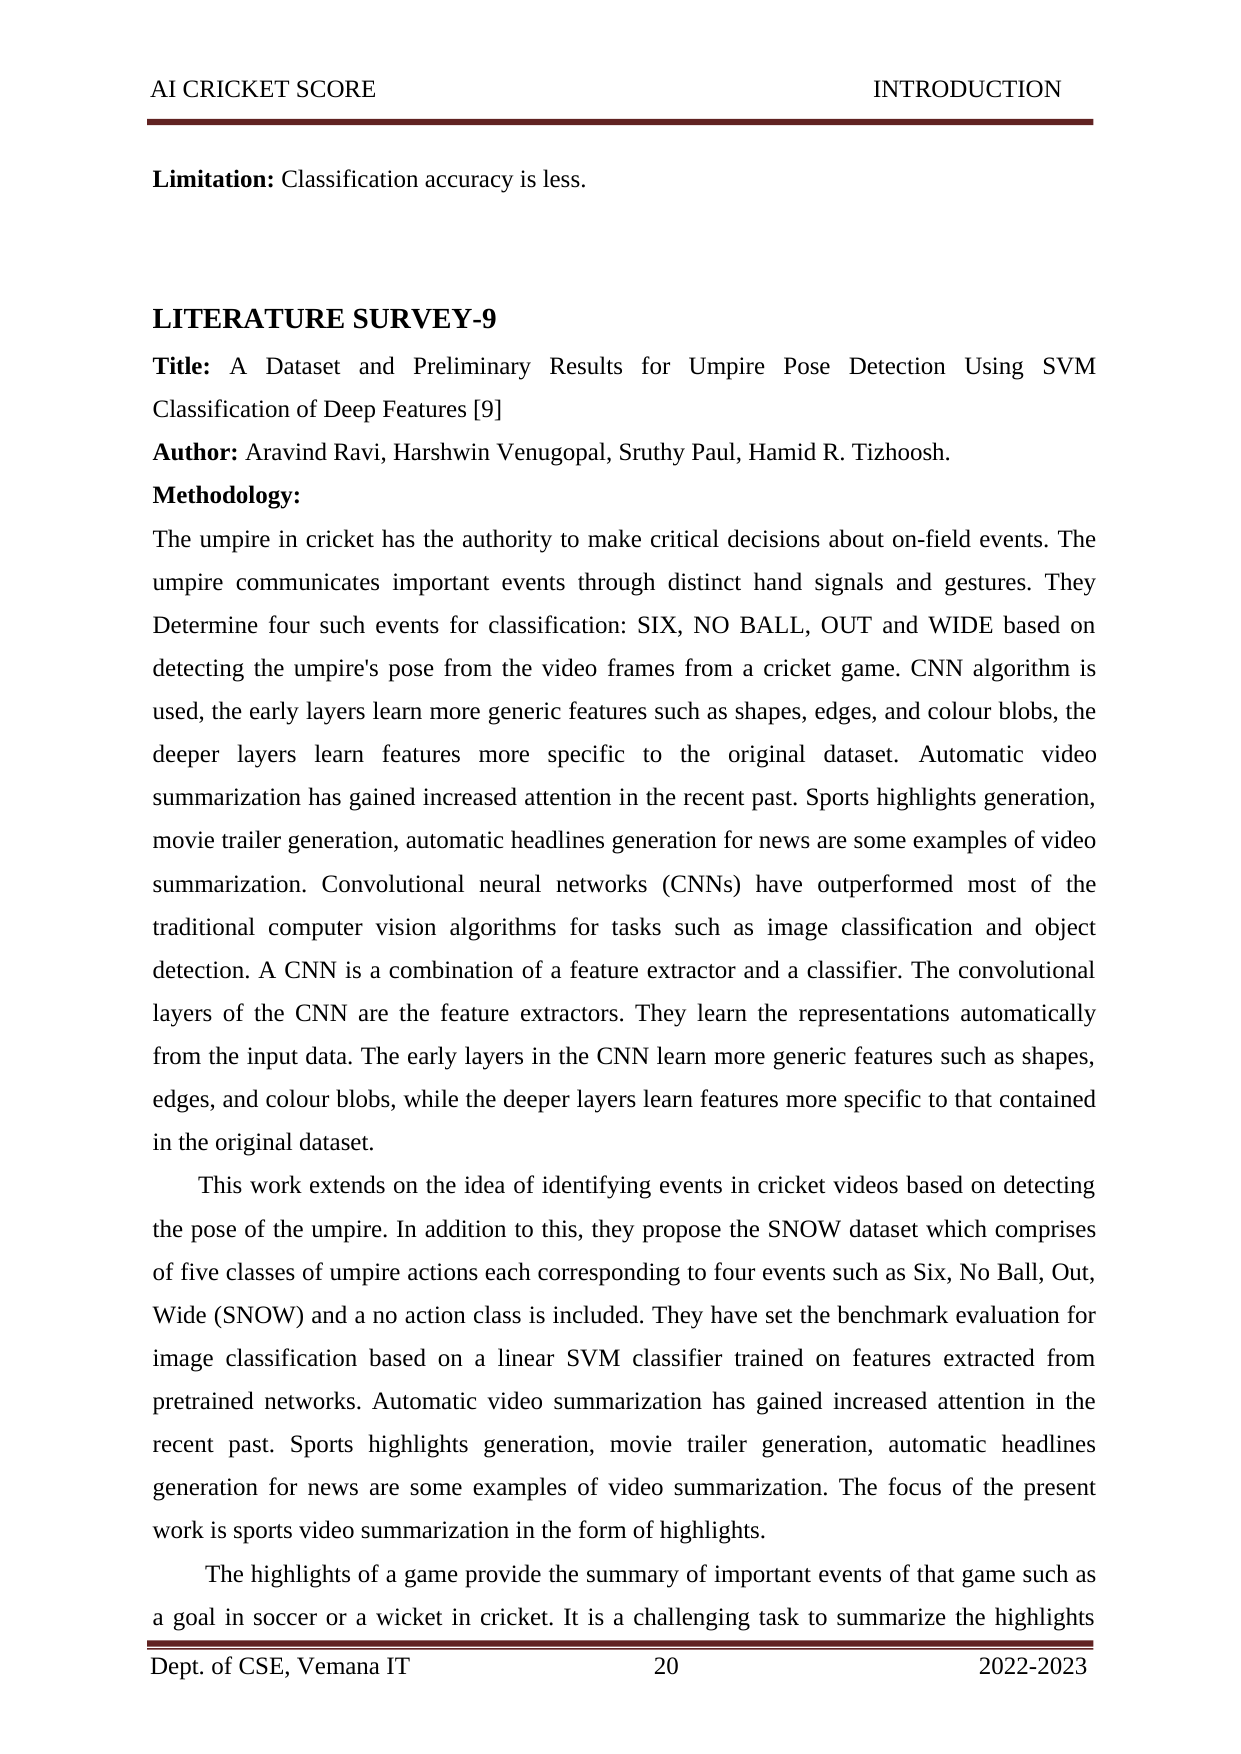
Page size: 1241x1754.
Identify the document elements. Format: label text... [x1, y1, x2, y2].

text Title: A Dataset and Preliminary Results for Umpire Pose Detection Using SVM Classification of Deep Features [9] Author: Aravind Ravi, Harshwin Venugopal, Sruthy Paul, Hamid R. Tizhoosh. Methodology: The umpire in cricket has the authority to make critical decisions about on-field events. The umpire communicates important events through distinct hand signals and gestures. They Determine four such events for classification: SIX, NO BALL, OUT and WIDE based on detecting the umpire's pose from the video frames from a cricket game. CNN algorithm is used, the early layers learn more generic features such as shapes, edges, and colour blobs, the deeper layers learn features more specific to the original dataset. Automatic video summarization has gained increased attention in the recent past. Sports highlights generation, movie trailer generation, automatic headlines generation for news are some examples of video summarization. Convolutional neural networks (CNNs) have outperformed most of the traditional computer vision algorithms for tasks such as image classification and object detection. A CNN is a combination of a feature extractor and a classifier. The convolutional layers of the CNN are the feature extractors. They learn the representations automatically from the input data. The early layers in the CNN learn more generic features such as shapes, edges, and colour blobs, while the deeper layers learn features more specific to that contained in the original dataset. [152, 351, 1097, 1156]
text This work extends on the idea of identifying events in cricket videos based on detecting the pose of the umpire. In addition to this, they propose the SNOW dataset which comprises of five classes of umpire actions each corresponding to four events such as Six, No Ball, Out, Wide (SNOW) and a no action class is included. They have set the benchmark evaluation for image classification based on a linear SVM classifier trained on features extracted from pretrained networks. Automatic video summarization has gained increased attention in the recent past. Sports highlights generation, movie trailer generation, automatic headlines generation for news are some examples of video summarization. The focus of the present work is sports video summarization in the form of highlights. [152, 1171, 1097, 1544]
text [152, 1559, 1097, 1631]
text LITERATURE SURVEY-9 [152, 301, 1097, 334]
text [152, 164, 1097, 193]
